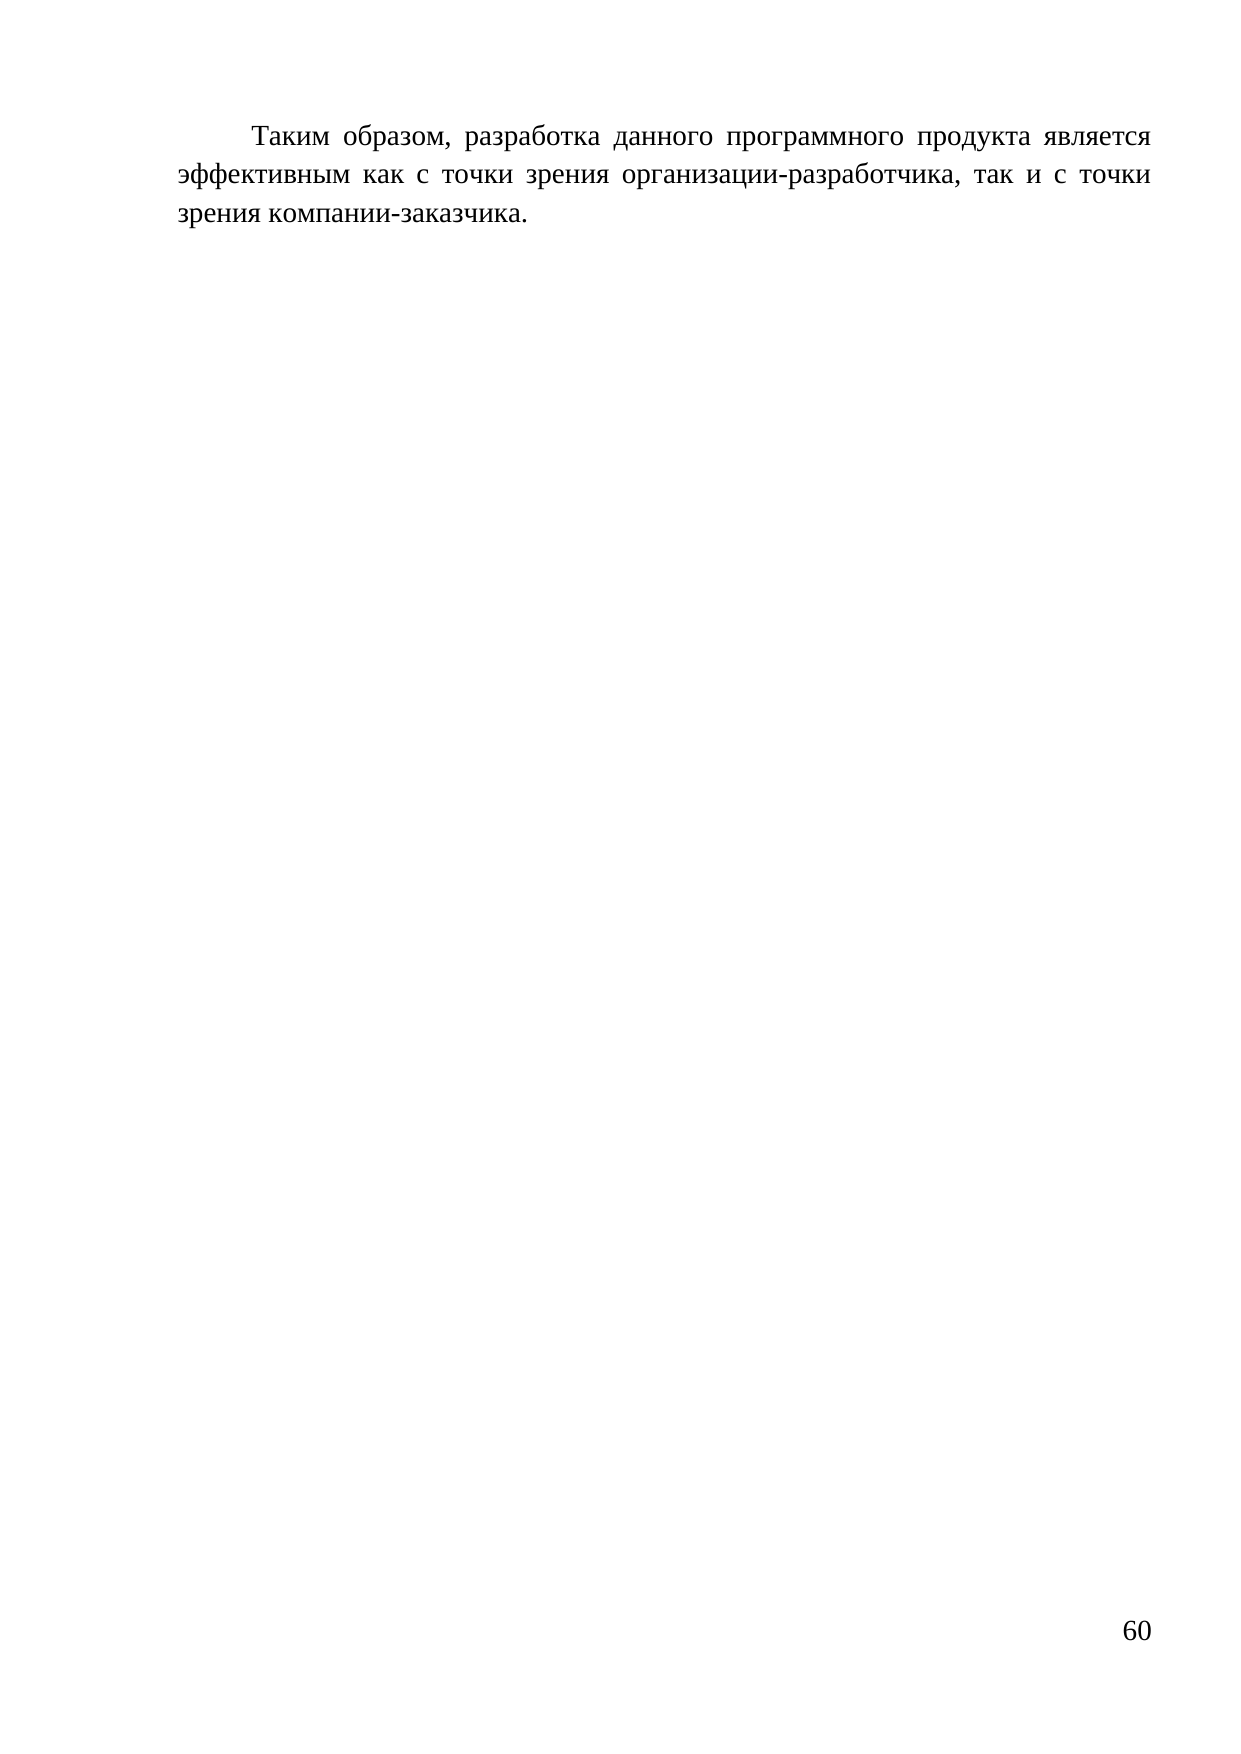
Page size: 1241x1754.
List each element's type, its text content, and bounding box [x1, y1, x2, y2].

text Таким образом, разработка данного программного продукта является эффективным как с точки зрения организации-разработчика, так и с точки зрения компании-заказчика. [177, 118, 1152, 229]
